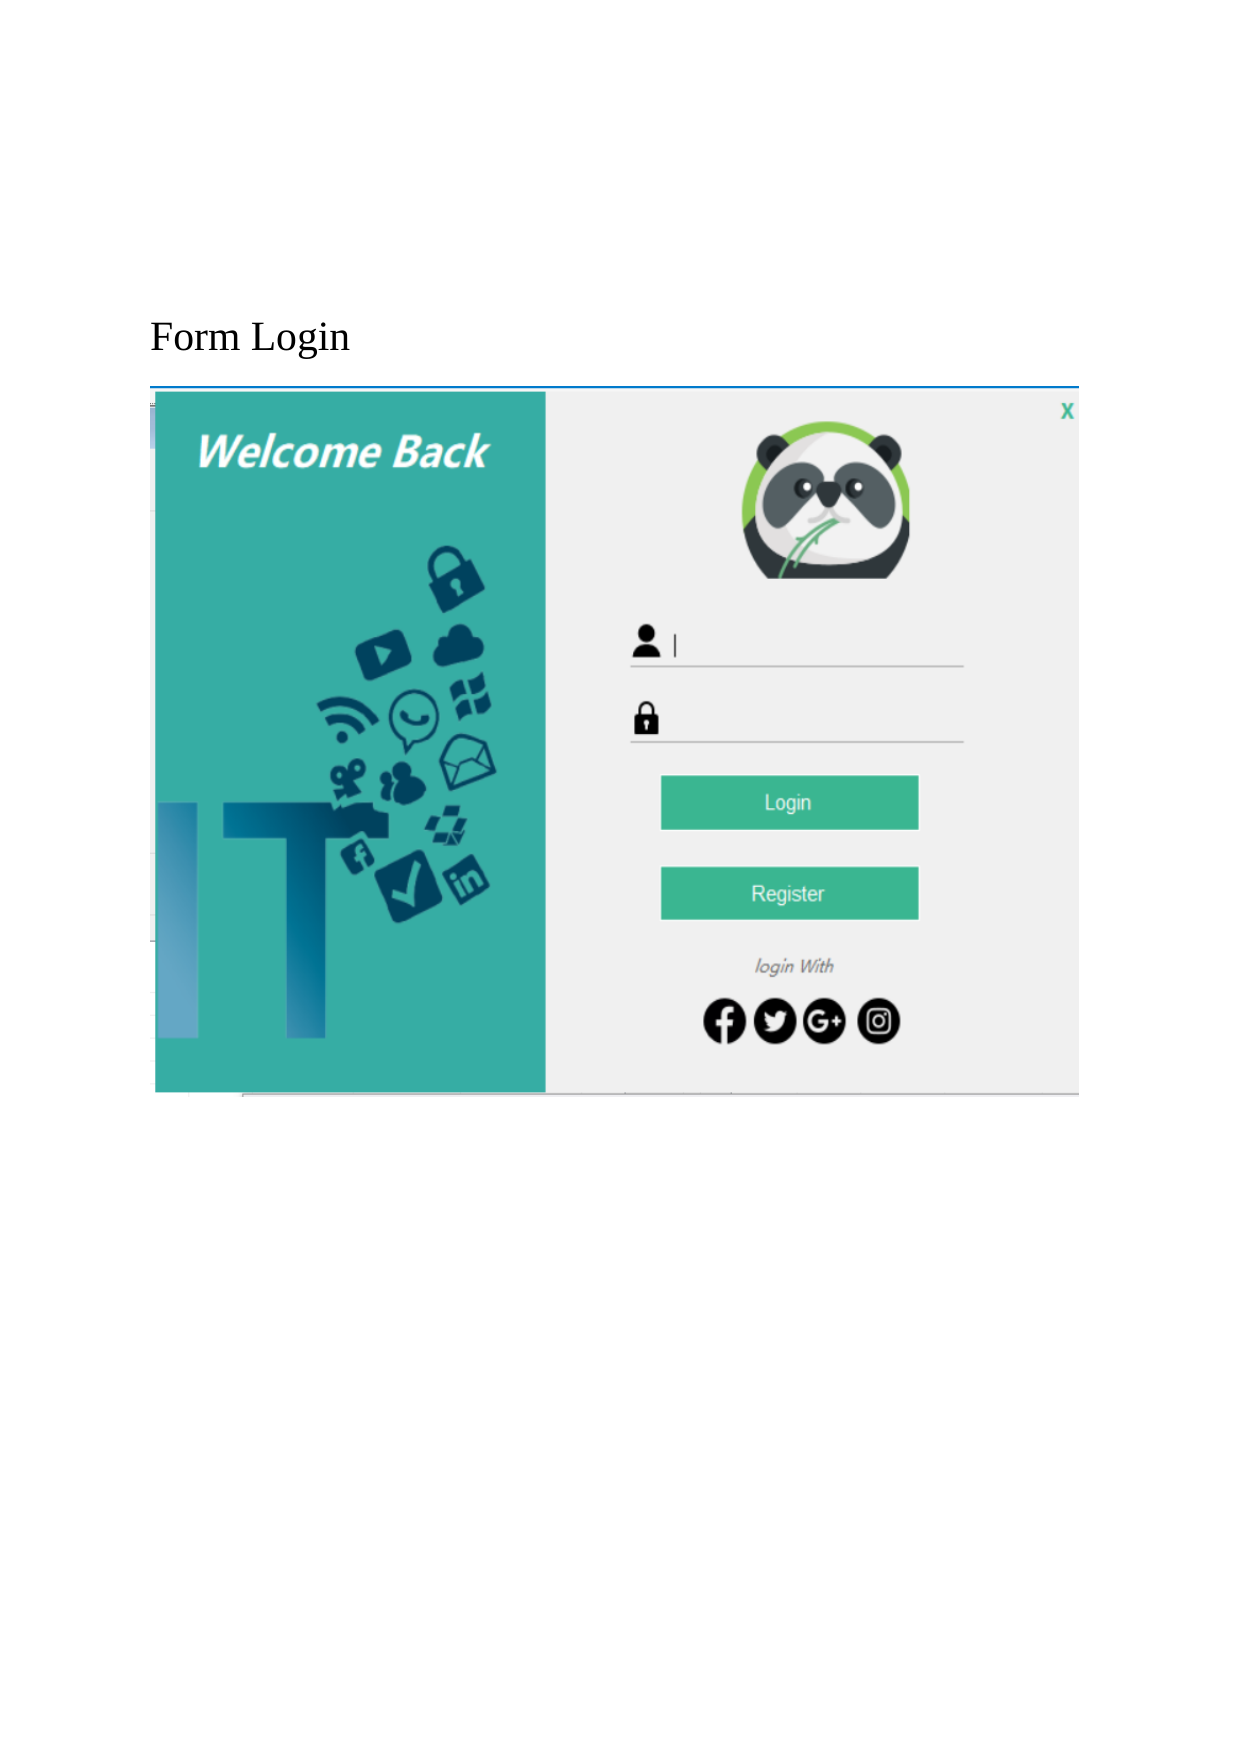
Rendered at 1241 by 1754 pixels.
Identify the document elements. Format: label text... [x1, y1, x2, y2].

text Form Login [150, 311, 1090, 359]
picture [150, 386, 1079, 1097]
